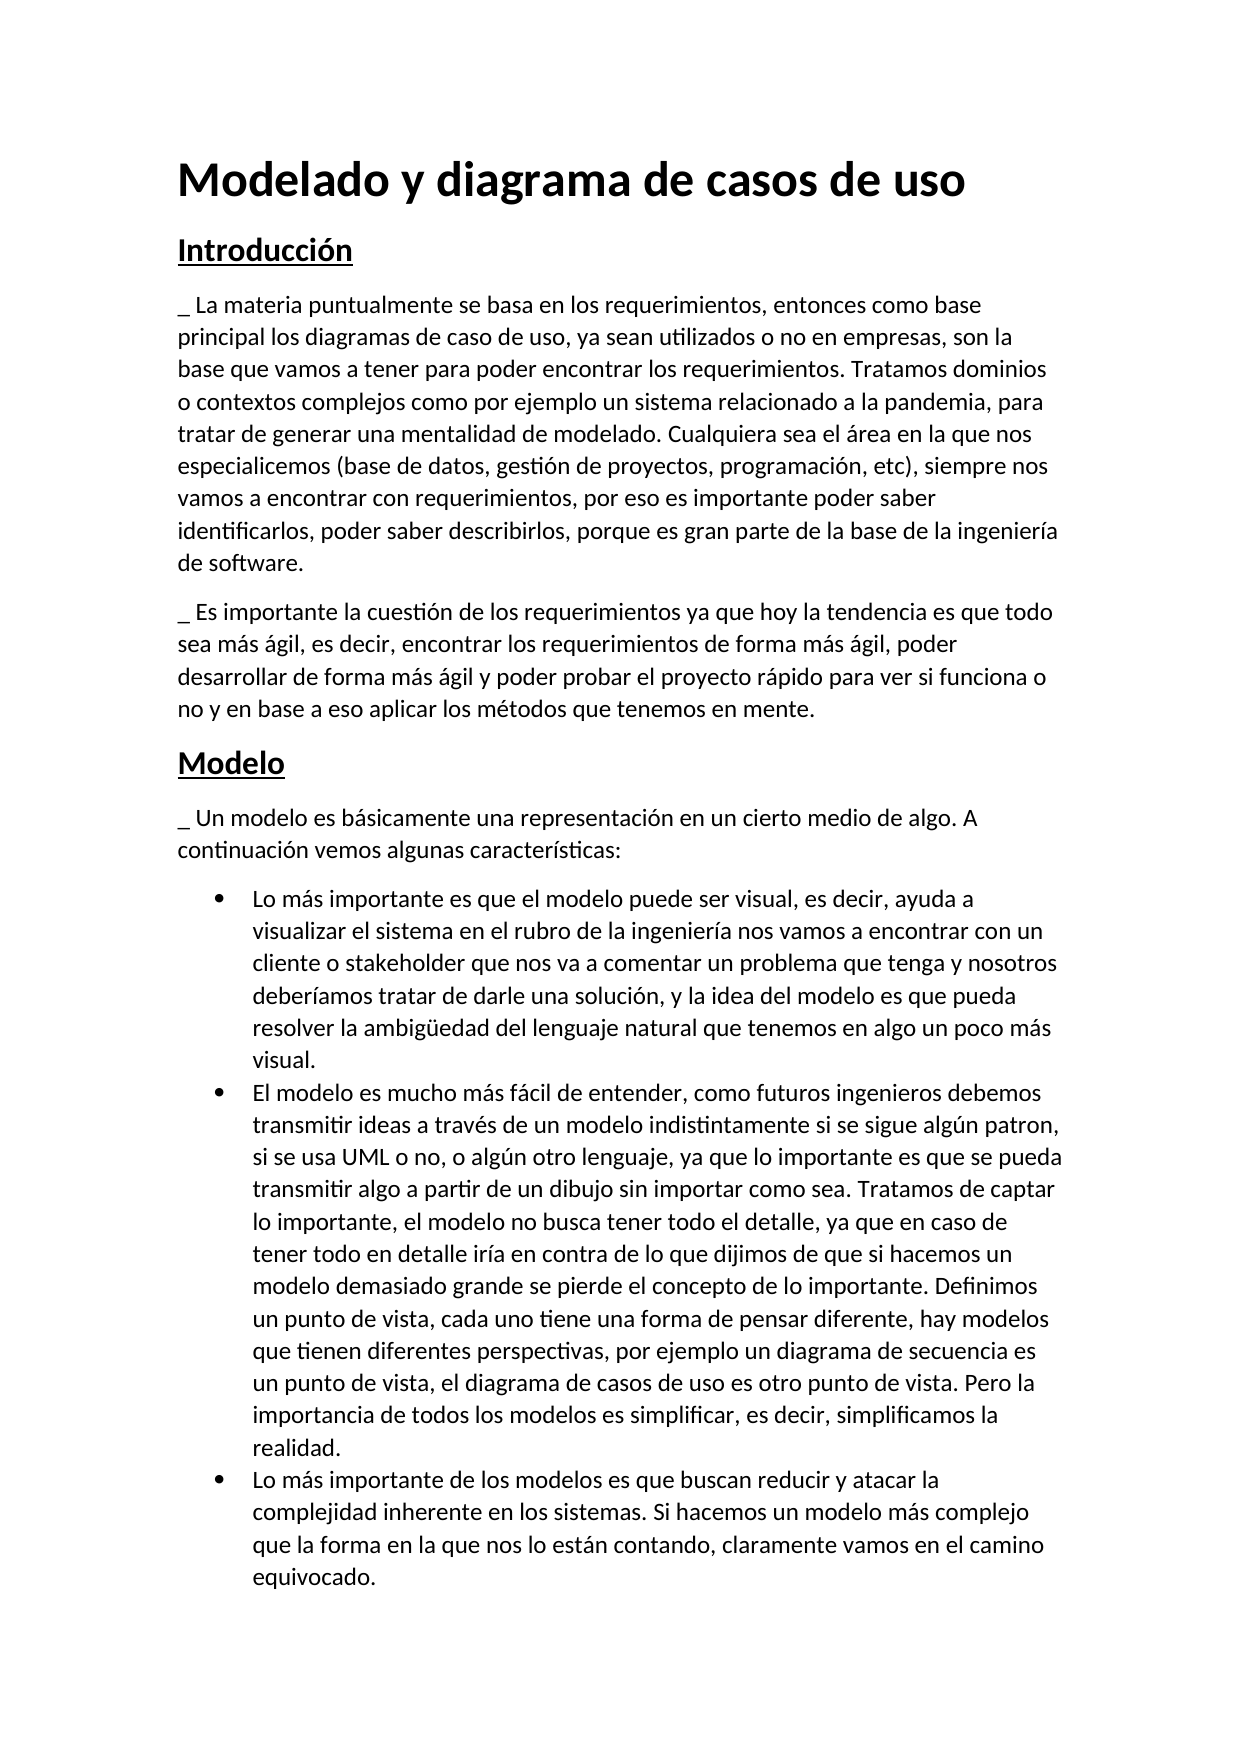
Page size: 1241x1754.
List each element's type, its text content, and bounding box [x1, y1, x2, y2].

text _ Un modelo es básicamente una representación en un cierto medio de algo. A continuación vemos algunas características: [177, 802, 1063, 864]
list Lo más importante de los modelos es que buscan reducir y atacar la complejidad inherente en los sistemas. Si hacemos un modelo más complejo que la forma en la que nos lo están contando, claramente vamos en el camino equivocado. [215, 1464, 1063, 1592]
text _ Es importante la cuestión de los requerimientos ya que hoy la tendencia es que todo sea más ágil, es decir, encontrar los requerimientos de forma más ágil, poder desarrollar de forma más ágil y poder probar el proyecto rápido para ver si funciona o no y en base a eso aplicar los métodos que tenemos en mente. [177, 596, 1063, 723]
list El modelo es mucho más fácil de entender, como futuros ingenieros debemos transmitir ideas a través de un modelo indistintamente si se sigue algún patron, si se usa UML o no, o algún otro lenguaje, ya que lo importante es que se pueda transmitir algo a partir de un dibujo sin importar como sea. Tratamos de captar lo importante, el modelo no busca tener todo el detalle, ya que en caso de tener todo en detalle iría en contra de lo que dijimos de que si hacemos un modelo demasiado grande se pierde el concepto de lo importante. Definimos un punto de vista, cada uno tiene una forma de pensar diferente, hay modelos que tienen diferentes perspectivas, por ejemplo un diagrama de secuencia es un punto de vista, el diagrama de casos de uso es otro punto de vista. Pero la importancia de todos los modelos es simplificar, es decir, simplificamos la realidad. [215, 1077, 1063, 1462]
list Lo más importante es que el modelo puede ser visual, es decir, ayuda a visualizar el sistema en el rubro de la ingeniería nos vamos a encontrar con un cliente o stakeholder que nos va a comentar un problema que tenga y nosotros deberíamos tratar de darle una solución, y la idea del modelo es que pueda resolver la ambigüedad del lenguaje natural que tenemos en algo un poco más visual. [215, 883, 1063, 1075]
text _ La materia puntualmente se basa en los requerimientos, entonces como base principal los diagramas de caso de uso, ya sean utilizados o no en empresas, son la base que vamos a tener para poder encontrar los requerimientos. Tratamos dominios o contextos complejos como por ejemplo un sistema relacionado a la pandemia, para tratar de generar una mentalidad de modelado. Cualquiera sea el área en la que nos especialicemos (base de datos, gestión de proyectos, programación, etc), siempre nos vamos a encontrar con requerimientos, por eso es importante poder saber identificarlos, poder saber describirlos, porque es gran parte de la base de la ingeniería de software. [177, 289, 1063, 578]
text Introducción [177, 229, 1063, 270]
text Modelado y diagrama de casos de uso [177, 148, 1063, 209]
text Modelo [177, 742, 1063, 783]
